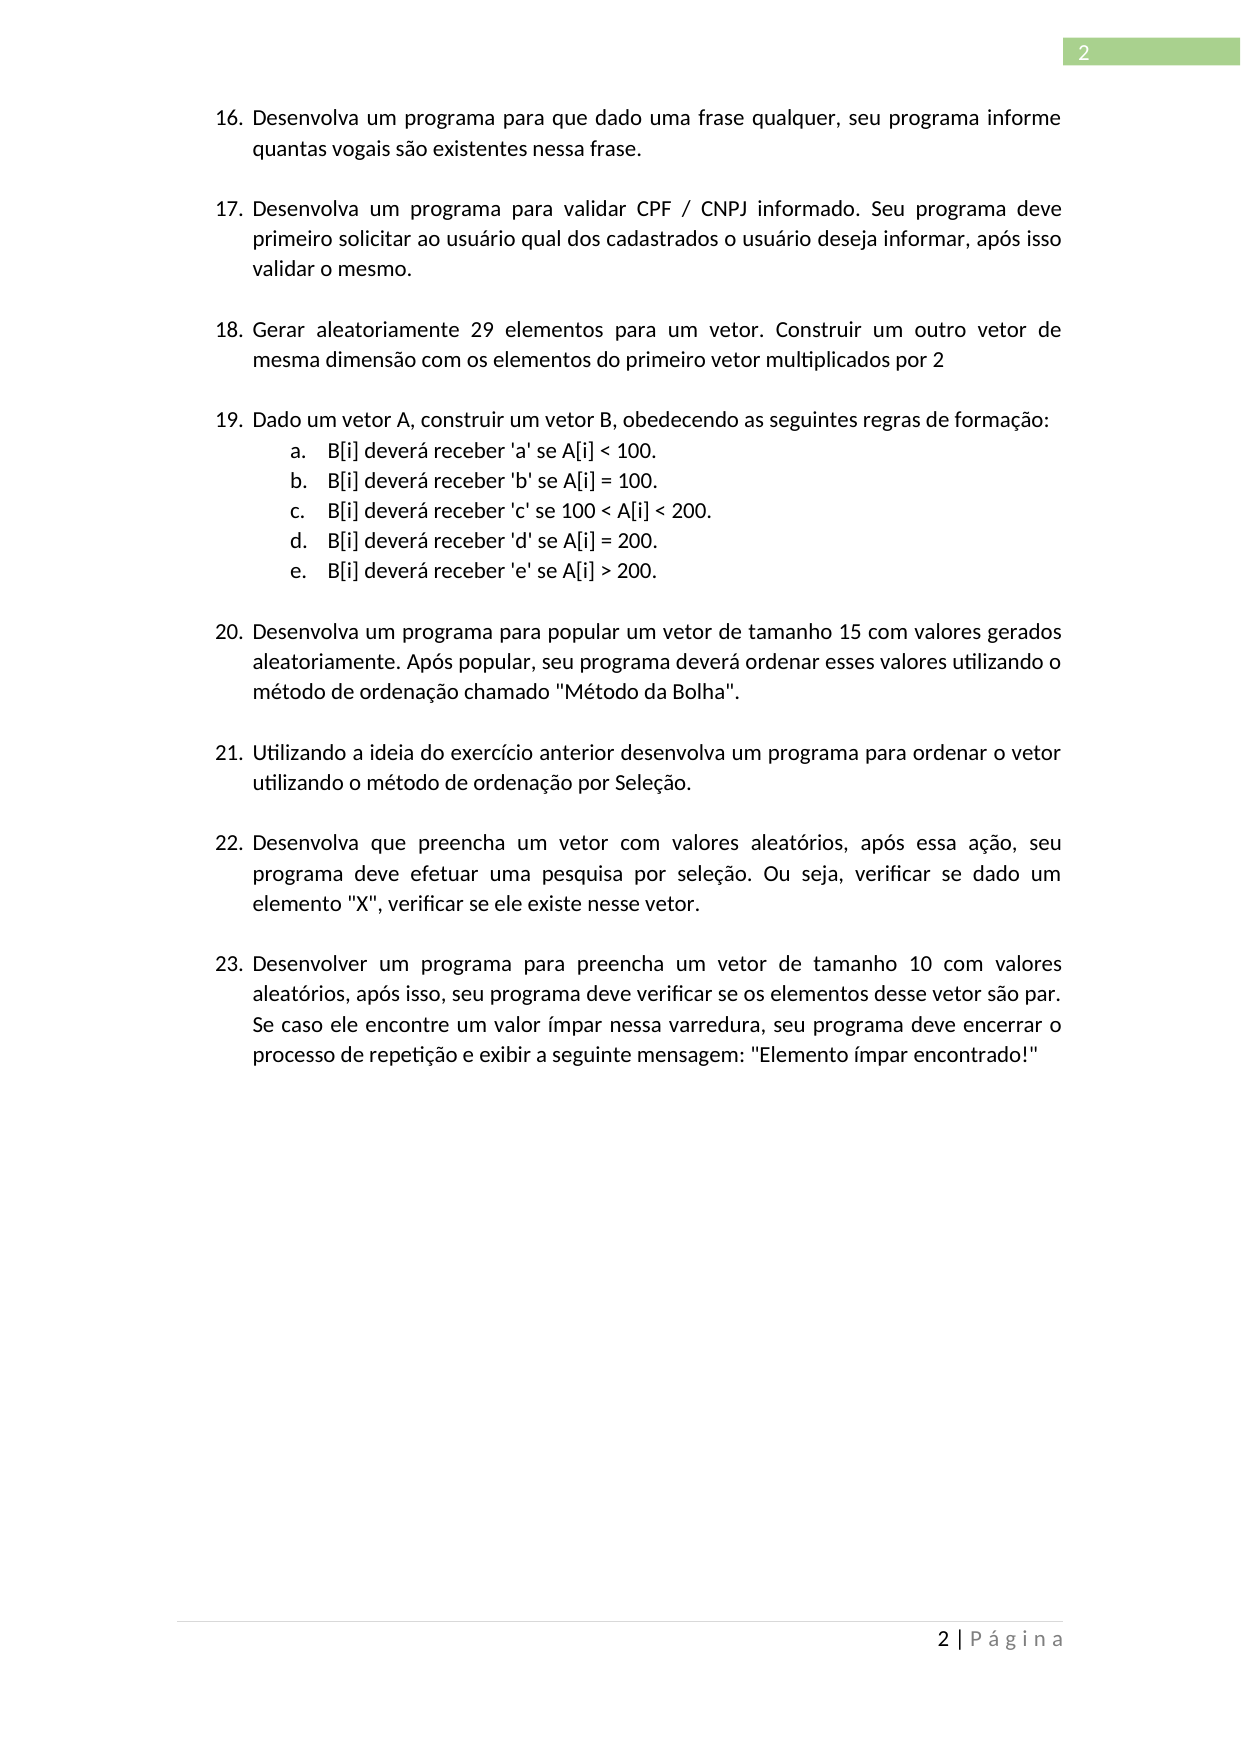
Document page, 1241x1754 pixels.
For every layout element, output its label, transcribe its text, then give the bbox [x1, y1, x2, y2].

list B[i] deverá receber 'e' se A[i] > 200. [290, 557, 1063, 584]
list Desenvolver um programa para preencha um vetor de tamanho 10 com valores aleatórios, após isso, seu programa deve verificar se os elementos desse vetor são par. Se caso ele encontre um valor ímpar nessa varredura, seu programa deve encerrar o processo de repetição e exibir a seguinte mensagem: "Elemento ímpar encontrado!" [215, 949, 1063, 1068]
list B[i] deverá receber 'd' se A[i] = 200. [290, 526, 1063, 554]
list Desenvolva um programa para validar CPF / CNPJ informado. Seu programa deve primeiro solicitar ao usuário qual dos cadastrados o usuário deseja informar, após isso validar o mesmo. [215, 194, 1063, 282]
list Dado um vetor A, construir um vetor B, obedecendo as seguintes regras de formação: [215, 406, 1063, 433]
list Desenvolva um programa para que dado uma frase qualquer, seu programa informe quantas vogais são existentes nessa frase. [215, 103, 1063, 162]
list Desenvolva um programa para popular um vetor de tamanho 15 com valores gerados aleatoriamente. Após popular, seu programa deverá ordenar esses valores utilizando o método de ordenação chamado "Método da Bolha". [215, 617, 1063, 705]
list B[i] deverá receber 'b' se A[i] = 100. [290, 466, 1063, 494]
list B[i] deverá receber 'c' se 100 < A[i] < 200. [290, 496, 1063, 524]
list Desenvolva que preencha um vetor com valores aleatórios, após essa ação, seu programa deve efetuar uma pesquisa por seleção. Ou seja, verificar se dado um elemento "X", verificar se ele existe nesse vetor. [215, 828, 1063, 917]
list Gerar aleatoriamente 29 elementos para um vetor. Construir um outro vetor de mesma dimensão com os elementos do primeiro vetor multiplicados por 2 [215, 315, 1063, 373]
list Utilizando a ideia do exercício anterior desenvolva um programa para ordenar o vetor utilizando o método de ordenação por Seleção. [215, 738, 1063, 796]
list B[i] deverá receber 'a' se A[i] < 100. [290, 436, 1063, 464]
